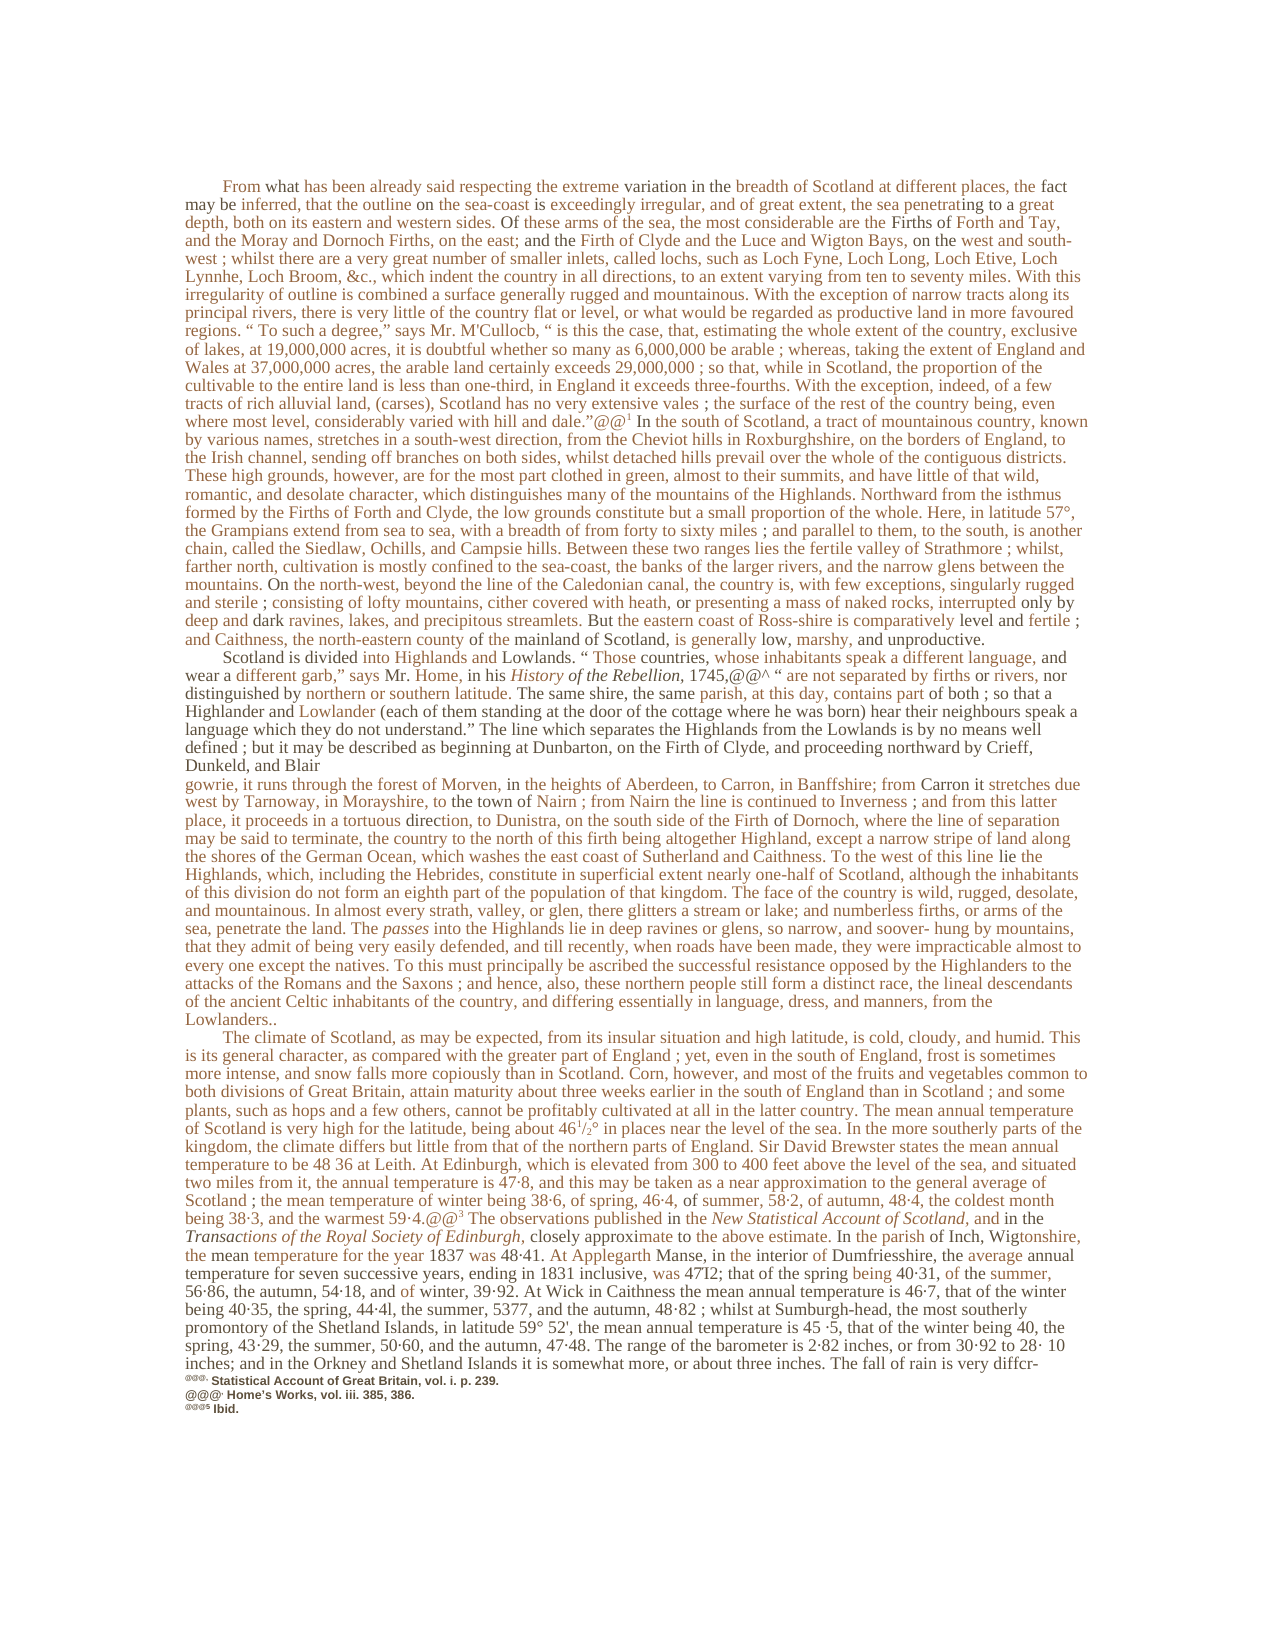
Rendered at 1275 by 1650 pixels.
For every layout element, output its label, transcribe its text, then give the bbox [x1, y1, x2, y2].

text @@@5 Ibid. [185, 1402, 1089, 1417]
text The climate of Scotland, as may be expected, from its insular situation and high latitude, is cold, cloudy, and humid. This is its general character, as compared with the greater part of England ; yet, even in the south of England, frost is sometimes more intense, and snow falls more copiously than in Scotland. Corn, however, and most of the fruits and vegetables common to both divisions of Great Britain, attain maturity about three weeks earlier in the south of England than in Scotland ; and some plants, such as hops and a few others, cannot be profitably cultivated at all in the latter country. The mean annual temperature of Scotland is very high for the latitude, being about 461/2° in places near the level of the sea. In the more southerly parts of the kingdom, the climate differs but little from that of the northern parts of England. Sir David Brewster states the mean annual temperature to be 48 36 at Leith. At Edinburgh, which is elevated from 300 to 400 feet above the level of the sea, and situated two miles from it, the annual temperature is 47∙8, and this may be taken as a near approximation to the general average of Scotland ; the mean temperature of winter being 38∙6, of spring, 46∙4, of summer, 58∙2, of autumn, 48∙4, the coldest month being 38∙3, and the warmest 59·4.@@3 The observations published in the New Statistical Account of Scotland, and in the Transactions of the Royal Society of Edinburgh, closely approximate to the above estimate. In the parish of Inch, Wigtonshire, the mean temperature for the year 1837 was 48∙41. At Applegarth Manse, in the interior of Dumfriesshire, the average annual temperature for seven successive years, ending in 1831 inclusive, was 47Ί2; that of the spring being 40∙31, of the summer, 56∙86, the autumn, 54∙18, and of winter, 39·92. At Wick in Caithness the mean annual temperature is 46∙7, that of the winter being 40∙35, the spring, 44∙4l, the summer, 5377, and the autumn, 48·82 ; whilst at Sumburgh-head, the most southerly promontory of the Shetland Islands, in latitude 59° 52', the mean annual temperature is 45 ∙5, that of the winter being 40, the spring, 43·29, the summer, 50∙60, and the autumn, 47∙48. The range of the barometer is 2∙82 inches, or from 30·92 to 28· 10 inches; and in the Orkney and Shetland Islands it is somewhat more, or about three inches. The fall of rain is very diffcr- [185, 1029, 1089, 1373]
text Scotland is divided into Highlands and Lowlands. “ Those countries, whose inhabitants speak a different language, and wear a different garb,” says Mr. Home, in his History of the Rebellion, 1745,@@^ “ are not separated by firths or rivers, nor distinguished by northern or southern latitude. The same shire, the same parish, at this day, contains part of both ; so that a Highlander and Lowlander (each of them standing at the door of the cottage where he was born) hear their neighbours speak a language which they do not understand.” The line which separates the Highlands from the Lowlands is by no means well defined ; but it may be described as beginning at Dunbarton, on the Firth of Clyde, and proceeding northward by Crieff, Dunkeld, and Blair [185, 649, 1089, 776]
text @@@, Statistical Account of Great Britain, vol. i. p. 239. [185, 1373, 1089, 1388]
text gowrie, it runs through the forest of Morven, in the heights of Aberdeen, to Carron, in Banffshire; from Carron it stretches due west by Tarnoway, in Morayshire, to the town of Nairn ; from Nairn the line is continued to Inverness ; and from this latter place, it proceeds in a tortuous direction, to Dunistra, on the south side of the Firth of Dornoch, where the line of separation may be said to terminate, the country to the north of this firth being altogether Highland, except a narrow stripe of land along the shores of the German Ocean, which washes the east coast of Sutherland and Caithness. To the west of this line lie the Highlands, which, including the Hebrides, constitute in superficial extent nearly one-half of Scotland, although the inhabitants of this division do not form an eighth part of the population of that kingdom. The face of the country is wild, rugged, desolate, and mountainous. In almost every strath, valley, or glen, there glitters a stream or lake; and numberless firths, or arms of the sea, penetrate the land. The passes into the Highlands lie in deep ravines or glens, so narrow, and soover- hung by mountains, that they admit of being very easily defended, and till recently, when roads have been made, they were impracticable almost to every one except the natives. To this must principally be ascribed the successful resistance opposed by the Highlanders to the attacks of the Romans and the Saxons ; and hence, also, these northern people still form a distinct race, the lineal descendants of the ancient Celtic inhabitants of the country, and differing essentially in language, dress, and manners, from the Lowlanders.. [185, 776, 1089, 1029]
text From what has been already said respecting the extreme variation in the breadth of Scotland at different places, the fact may be inferred, that the outline on the sea-coast is exceedingly irregular, and of great extent, the sea penetrating to a great depth, both on its eastern and western sides. Of these arms of the sea, the most considerable are the Firths of Forth and Tay, and the Moray and Dornoch Firths, on the east; and the Firth of Clyde and the Luce and Wigton Bays, on the west and south-west ; whilst there are a very great number of smaller inlets, called lochs, such as Loch Fyne, Loch Long, Loch Etive, Loch Lynnhe, Loch Broom, &c., which indent the country in all directions, to an extent varying from ten to seventy miles. With this irregularity of outline is combined a surface generally rugged and mountainous. With the exception of narrow tracts along its principal rivers, there is very little of the country flat or level, or what would be regarded as productive land in more favoured regions. “ To such a degree,” says Mr. M'Cullocb, “ is this the case, that, estimating the whole extent of the country, exclusive of lakes, at 19,000,000 acres, it is doubtful whether so many as 6,000,000 be arable ; whereas, taking the extent of England and Wales at 37,000,000 acres, the arable land certainly exceeds 29,000,000 ; so that, while in Scotland, the proportion of the cultivable to the entire land is less than one-third, in England it exceeds three-fourths. With the exception, indeed, of a few tracts of rich alluvial land, (carses), Scotland has no very extensive vales ; the surface of the rest of the country being, even where most level, considerably varied with hill and dale.”@@1 In the south of Scotland, a tract of mountainous country, known by various names, stretches in a south-west direction, from the Cheviot hills in Roxburghshire, on the borders of England, to the Irish channel, sending off branches on both sides, whilst detached hills prevail over the whole of the contiguous districts. These high grounds, however, are for the most part clothed in green, almost to their summits, and have little of that wild, romantic, and desolate character, which distinguishes many of the mountains of the Highlands. Northward from the isthmus formed by the Firths of Forth and Clyde, the low grounds constitute but a small proportion of the whole. Here, in latitude 57°, the Grampians extend from sea to sea, with a breadth of from forty to sixty miles ; and parallel to them, to the south, is another chain, called the Siedlaw, Ochills, and Campsie hills. Between these two ranges lies the fertile valley of Strathmore ; whilst, farther north, cultivation is mostly confined to the sea-coast, the banks of the larger rivers, and the narrow glens between the mountains. On the north-west, beyond the line of the Caledonian canal, the country is, with few exceptions, singularly rugged and sterile ; consisting of lofty mountains, cither covered with heath, or presenting a mass of naked rocks, interrupted only by deep and dark ravines, lakes, and precipitous streamlets. But the eastern coast of Ross-shire is comparatively level and fertile ; and Caithness, the north-eastern county of the mainland of Scotland, is generally low, marshy, and unproductive. [185, 178, 1089, 649]
text @@@, Home’s Works, vol. iii. 385, 386. [185, 1388, 1089, 1402]
